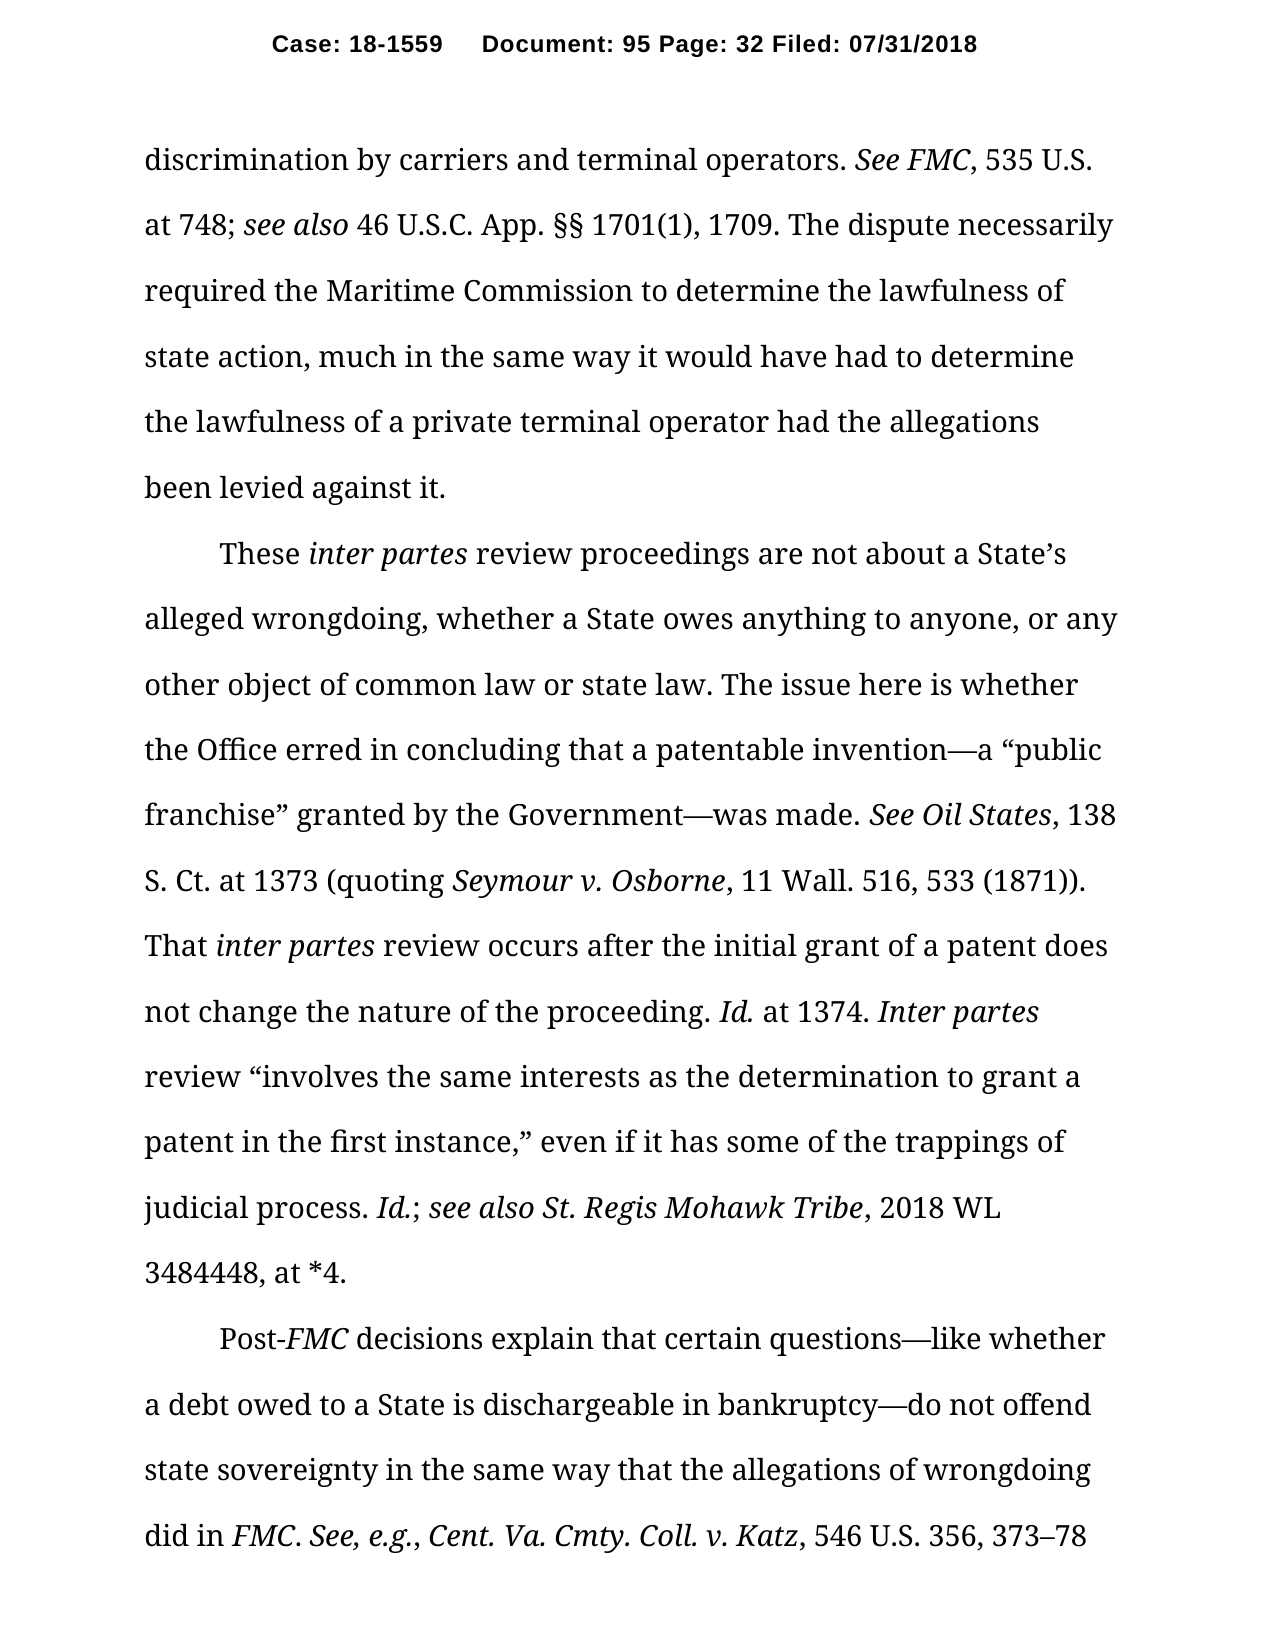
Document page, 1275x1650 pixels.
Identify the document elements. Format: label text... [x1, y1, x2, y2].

text These inter partes review proceedings are not about a State’s alleged wrongdoing, whether a State owes anything to anyone, or any other object of common law or state law. The issue here is whether the Office erred in concluding that a patentable invention—a “public franchise” granted by the Government—was made. See Oil States, 138 S. Ct. at 1373 (quoting Seymour v. Osborne, 11 Wall. 516, 533 (1871)). That inter partes review occurs after the initial grant of a patent does not change the nature of the proceeding. Id. at 1374. Inter partes review “involves the same interests as the determination to grant a patent in the first instance,” even if it has some of the trappings of judicial process. Id.; see also St. Regis Mohawk Tribe, 2018 WL 3484448, at *4. [144, 512, 1122, 1297]
text discrimination by carriers and terminal operators. See FMC, 535 U.S. at 748; see also 46 U.S.C. App. §§ 1701(1), 1709. The dispute necessarily required the Maritime Commission to determine the lawfulness of state action, much in the same way it would have had to determine the lawfulness of a private terminal operator had the allegations been levied against it. [144, 117, 1114, 512]
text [144, 1297, 1122, 1560]
text Case: 18-1559 Document: 95 Page: 32 Filed: 07/31/2018 [272, 30, 1129, 58]
